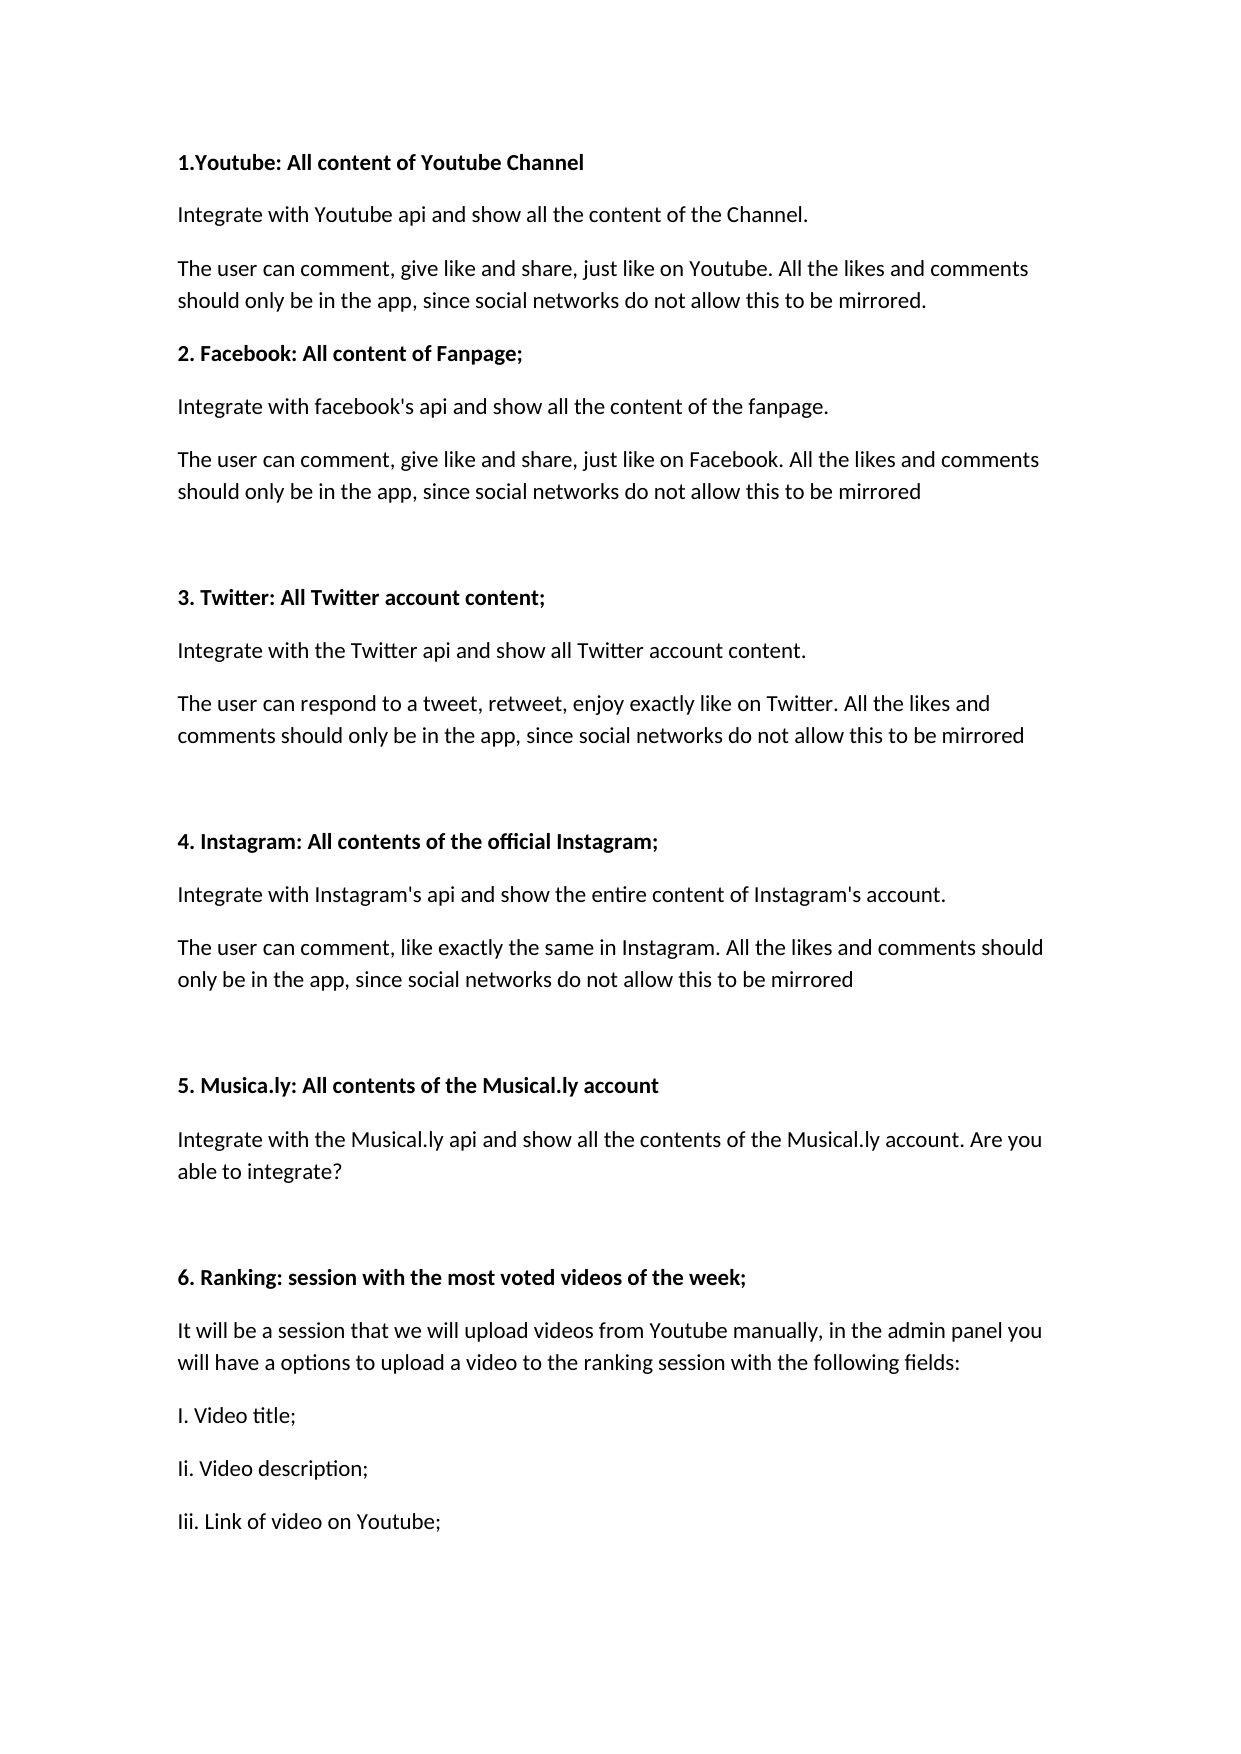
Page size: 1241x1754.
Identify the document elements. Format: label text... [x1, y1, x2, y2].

text 1.Youtube: All content of Youtube Channel [177, 148, 1063, 176]
text 3. Twitter: All Twitter account content; [177, 583, 1063, 611]
text Integrate with the Musical.ly api and show all the contents of the Musical.ly account. Are you able to integrate? [177, 1125, 1063, 1185]
text 4. Instagram: All contents of the official Instagram; [177, 827, 1063, 855]
text Integrate with Youtube api and show all the content of the Channel. [177, 201, 1063, 229]
text The user can respond to a tweet, retweet, enjoy exactly like on Twitter. All the likes and comments should only be in the app, since social networks do not allow this to be mirrored [177, 689, 1063, 749]
text 5. Musica.ly: All contents of the Musical.ly account [177, 1072, 1063, 1100]
text It will be a session that we will upload videos from Youtube manually, in the admin panel you will have a options to upload a video to the ranking session with the following fields: [177, 1316, 1063, 1376]
text Integrate with facebook's api and show all the content of the fanpage. [177, 392, 1063, 420]
text Ii. Video description; [177, 1454, 1063, 1482]
text 2. Facebook: All content of Fanpage; [177, 339, 1063, 367]
text The user can comment, like exactly the same in Instagram. All the likes and comments should only be in the app, since social networks do not allow this to be mirrored [177, 933, 1063, 994]
text 6. Ranking: session with the most voted videos of the week; [177, 1263, 1063, 1291]
text The user can comment, give like and share, just like on Youtube. All the likes and comments should only be in the app, since social networks do not allow this to be mirrored. [177, 254, 1063, 314]
text The user can comment, give like and share, just like on Facebook. All the likes and comments should only be in the app, since social networks do not allow this to be mirrored [177, 445, 1063, 505]
text Integrate with Instagram's api and show the entire content of Instagram's account. [177, 880, 1063, 908]
text Iii. Link of video on Youtube; [177, 1507, 1063, 1535]
text I. Video title; [177, 1401, 1063, 1429]
text Integrate with the Twitter api and show all Twitter account content. [177, 636, 1063, 664]
